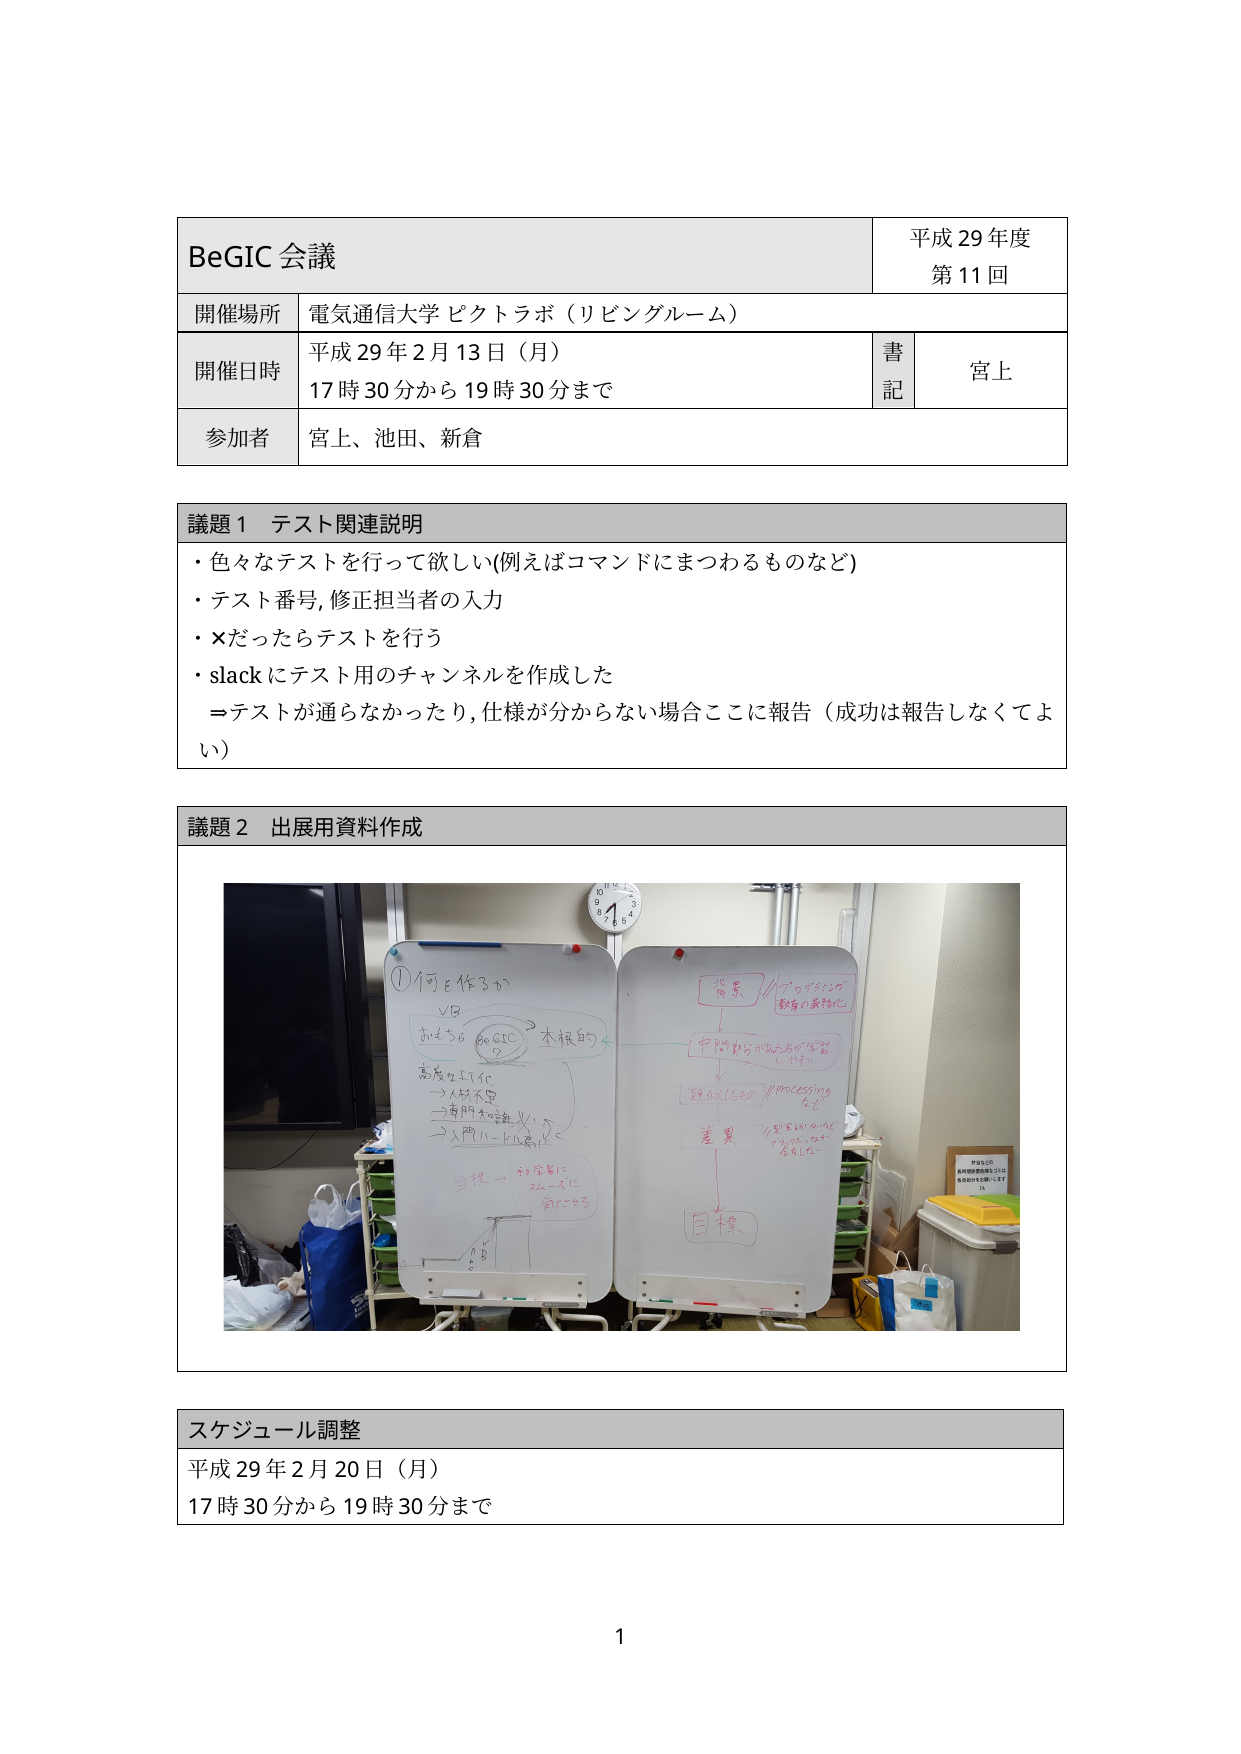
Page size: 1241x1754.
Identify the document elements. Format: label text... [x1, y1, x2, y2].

table_cell 書記 [873, 333, 914, 407]
table_cell ・色々なテストを行って欲しい(例えばコマンドにまつわるものなど) ・テスト番号, 修正担当者の入力 ・✕だったらテストを行う ・slackにテスト用のチャンネルを作成した ⇒テストが通らなかったり, 仕様が分からない場合ここに報告（成功は報告しなくてよい） [178, 543, 1066, 768]
table_cell 開催日時 [178, 333, 298, 407]
table_cell 宮上 [915, 333, 1067, 407]
table_cell 開催場所 [178, 294, 298, 331]
table_cell 平成29年2月13日（月） 17時30分から19時30分まで [299, 333, 872, 407]
table_cell 平成29年2月20日（月） 17時30分から19時30分まで [178, 1449, 1063, 1524]
table_cell 電気通信大学 ピクトラボ（リビングルーム） [299, 294, 1067, 331]
table_header BeGIC会議 [178, 218, 872, 293]
table_header 議題2 出展用資料作成 [178, 807, 1066, 845]
table_cell 宮上、池田、新倉 [299, 409, 1067, 464]
table_header スケジュール調整 [178, 1410, 1063, 1448]
table_header 議題1 テスト関連説明 [178, 504, 1066, 542]
table_cell 参加者 [178, 409, 298, 464]
picture [223, 883, 1020, 1331]
table_cell [178, 846, 1066, 1371]
table_header 平成29年度 第11回 [873, 218, 1067, 293]
